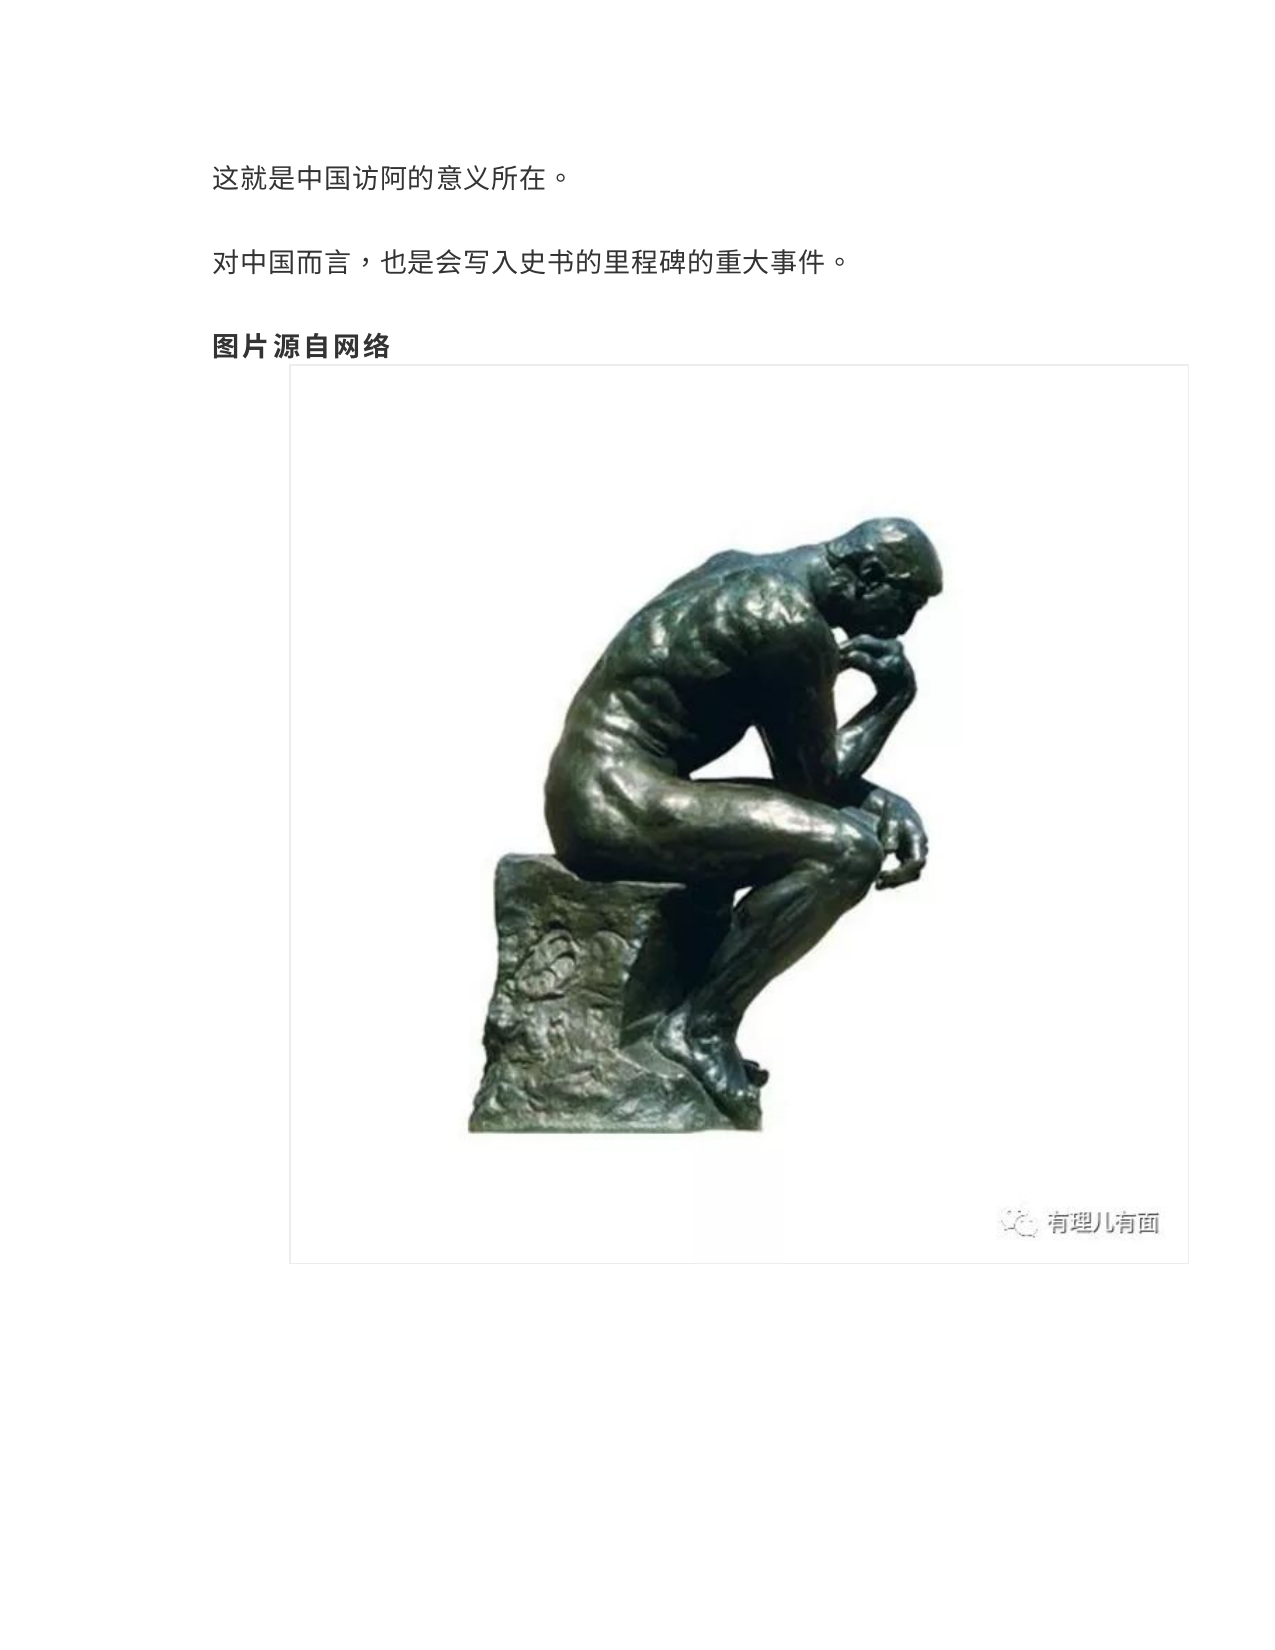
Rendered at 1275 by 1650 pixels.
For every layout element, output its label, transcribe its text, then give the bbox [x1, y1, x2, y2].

picture [291, 366, 1188, 1263]
text 对中国而言，也是会写入史书的里程碑的重大事件。 [212, 234, 1062, 280]
text 图片源自网络 [212, 318, 1062, 364]
text 这就是中国访阿的意义所在。 [212, 150, 1062, 196]
